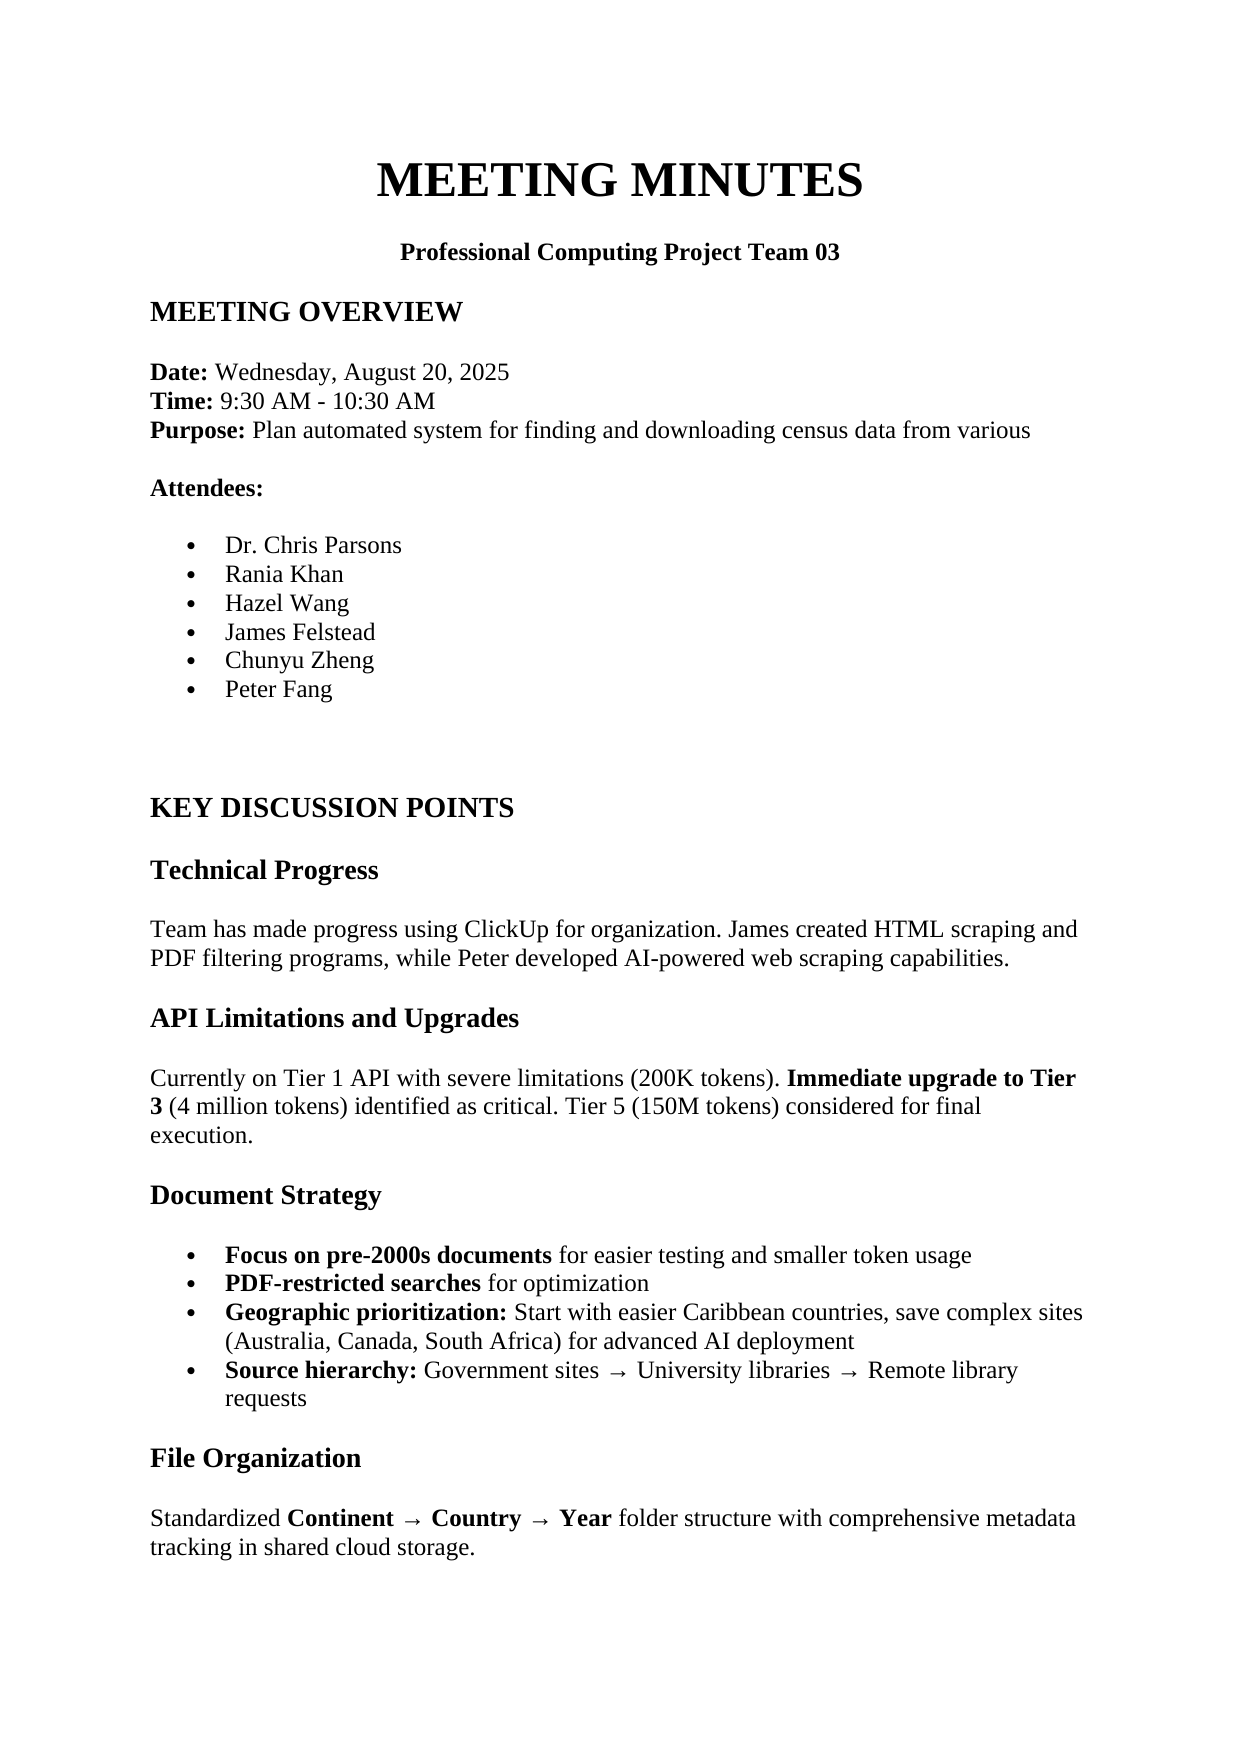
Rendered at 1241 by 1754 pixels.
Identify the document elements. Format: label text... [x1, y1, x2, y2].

list Dr. Chris Parsons [187, 531, 1090, 559]
text Currently on Tier 1 API with severe limitations (200K tokens). Immediate upgrade to Tier 3 (4 million tokens) identified as critical. Tier 5 (150M tokens) considered for final execution. [150, 1063, 1090, 1149]
text Standardized Continent → Country → Year folder structure with comprehensive metadata tracking in shared cloud storage. [150, 1503, 1090, 1560]
list James Felstead [187, 617, 1090, 646]
text Team has made progress using ClickUp for organization. James created HTML scraping and PDF filtering programs, while Peter developed AI-powered web scraping capabilities. [150, 914, 1090, 972]
text Technical Progress [150, 853, 1090, 885]
text Professional Computing Project Team 03 [150, 237, 1090, 265]
text Attendees: [150, 473, 1090, 501]
text MEETING MINUTES [150, 150, 1090, 207]
list Geographic prioritization: Start with easier Caribbean countries, save complex sites (Australia, Canada, South Africa) for advanced AI deployment [187, 1297, 1090, 1355]
list Chunyu Zheng [187, 646, 1090, 674]
text Date: Wednesday, August 20, 2025 Time: 9:30 AM - 10:30 AM Purpose: Plan automated system for finding and downloading census data from various [150, 357, 1090, 443]
text File Organization [150, 1441, 1090, 1474]
text KEY DISCUSSION POINTS [150, 790, 1090, 824]
list Peter Fang [187, 674, 1090, 703]
text MEETING OVERVIEW [150, 294, 1090, 328]
list Focus on pre-2000s documents for easier testing and smaller token usage [187, 1240, 1090, 1268]
text API Limitations and Upgrades [150, 1001, 1090, 1033]
text Document Strategy [150, 1178, 1090, 1211]
list Source hierarchy: Government sites → University libraries → Remote library requests [187, 1355, 1090, 1412]
list Hazel Wang [187, 588, 1090, 617]
list Rania Khan [187, 559, 1090, 588]
list PDF-restricted searches for optimization [187, 1268, 1090, 1297]
